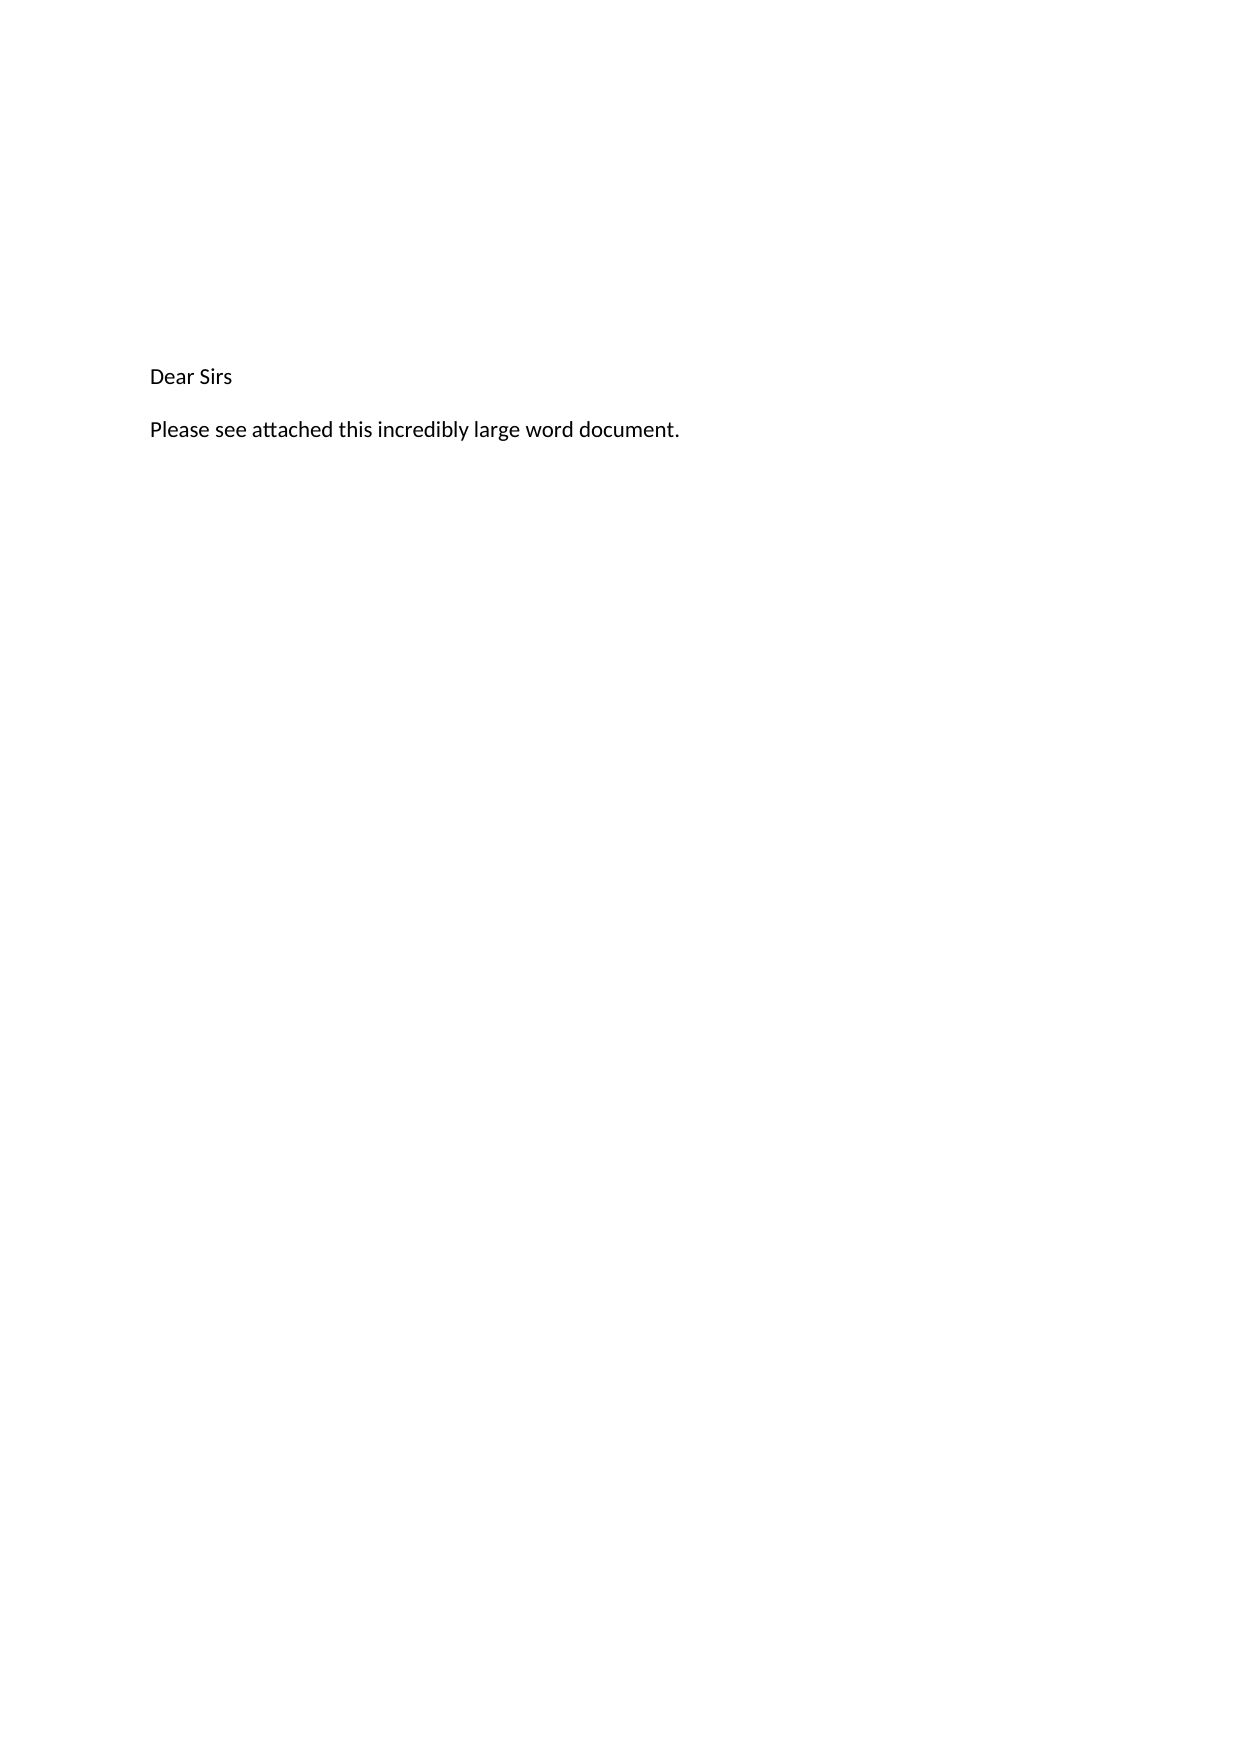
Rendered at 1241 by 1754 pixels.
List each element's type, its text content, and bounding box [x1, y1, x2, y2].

text Dear Sirs [150, 362, 1090, 390]
text Please see attached this incredibly large word document. [150, 415, 1090, 443]
